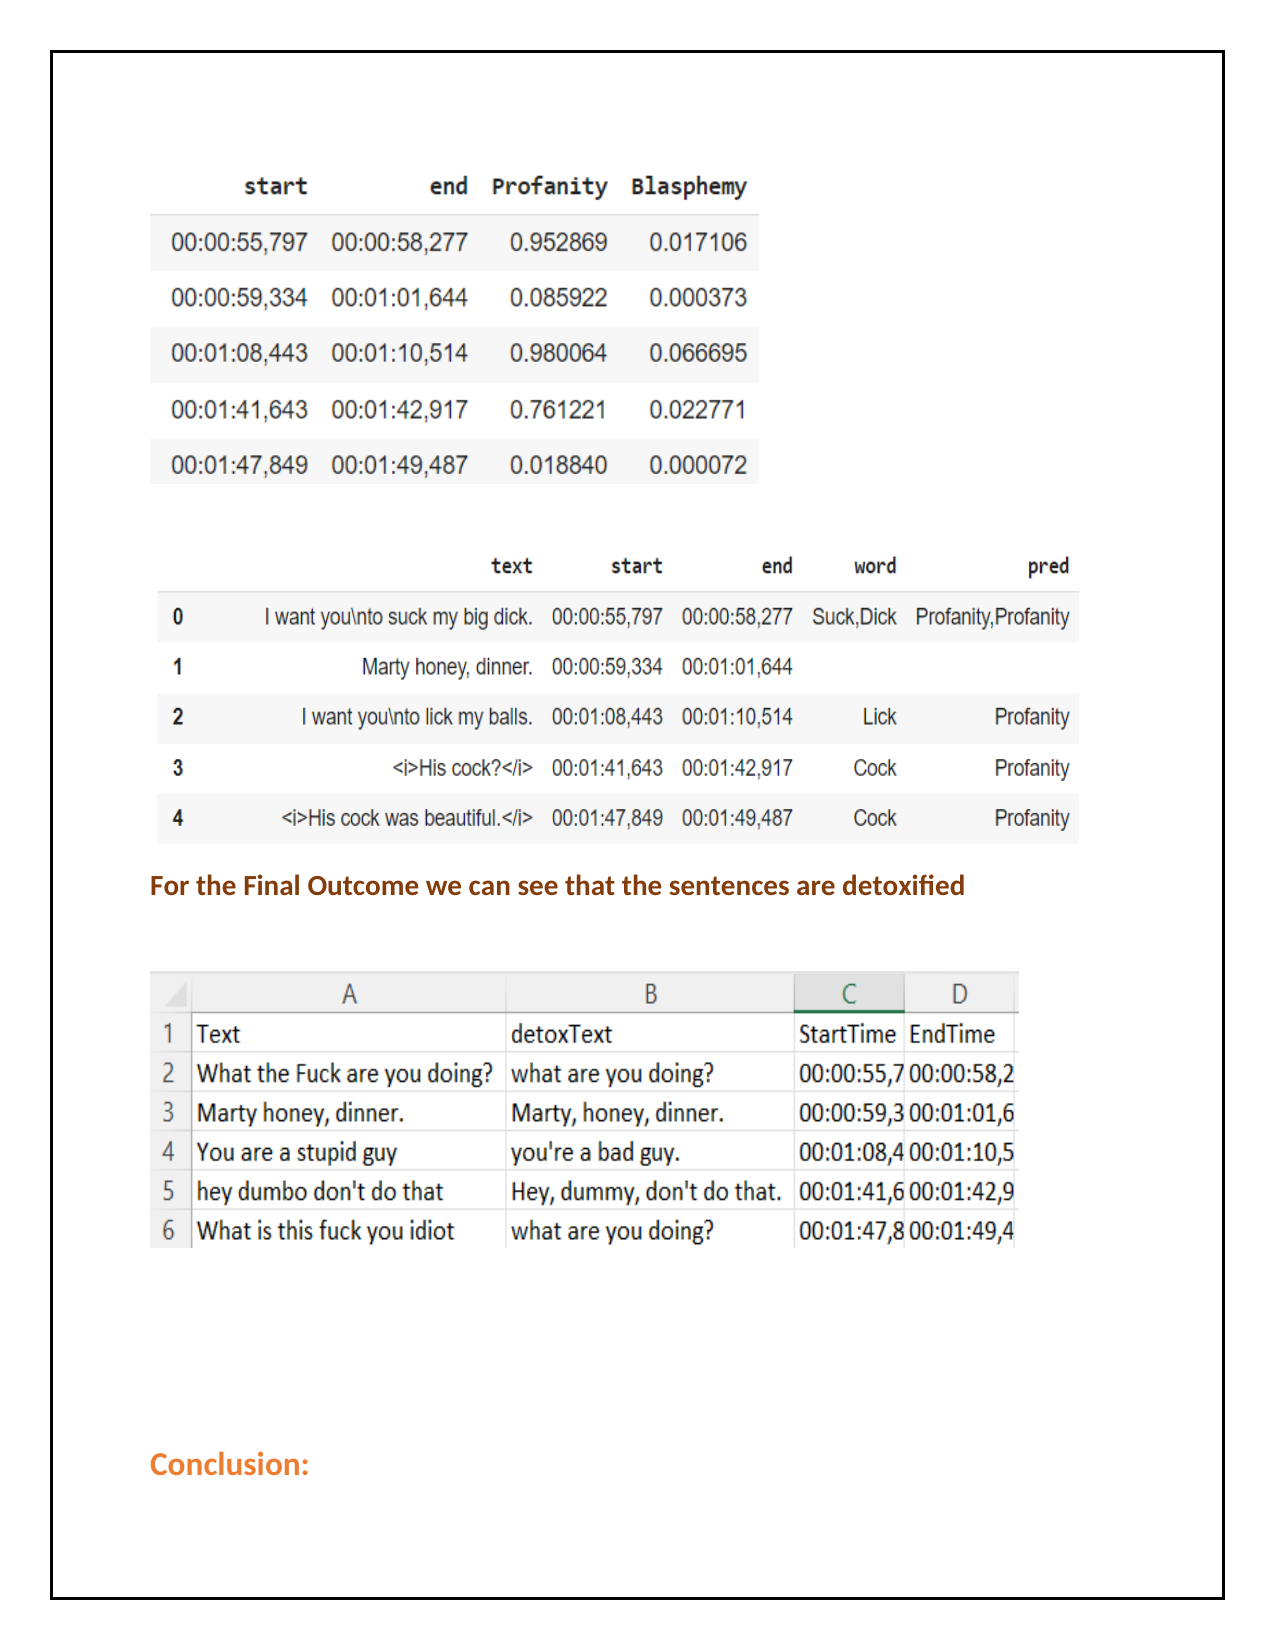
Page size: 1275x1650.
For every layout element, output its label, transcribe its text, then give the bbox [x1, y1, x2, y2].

picture [150, 549, 1091, 849]
picture [150, 971, 1019, 1248]
picture [150, 150, 774, 484]
text For the Final Outcome we can see that the sentences are detoxified [150, 867, 1125, 903]
text Conclusion: [150, 1443, 1125, 1484]
